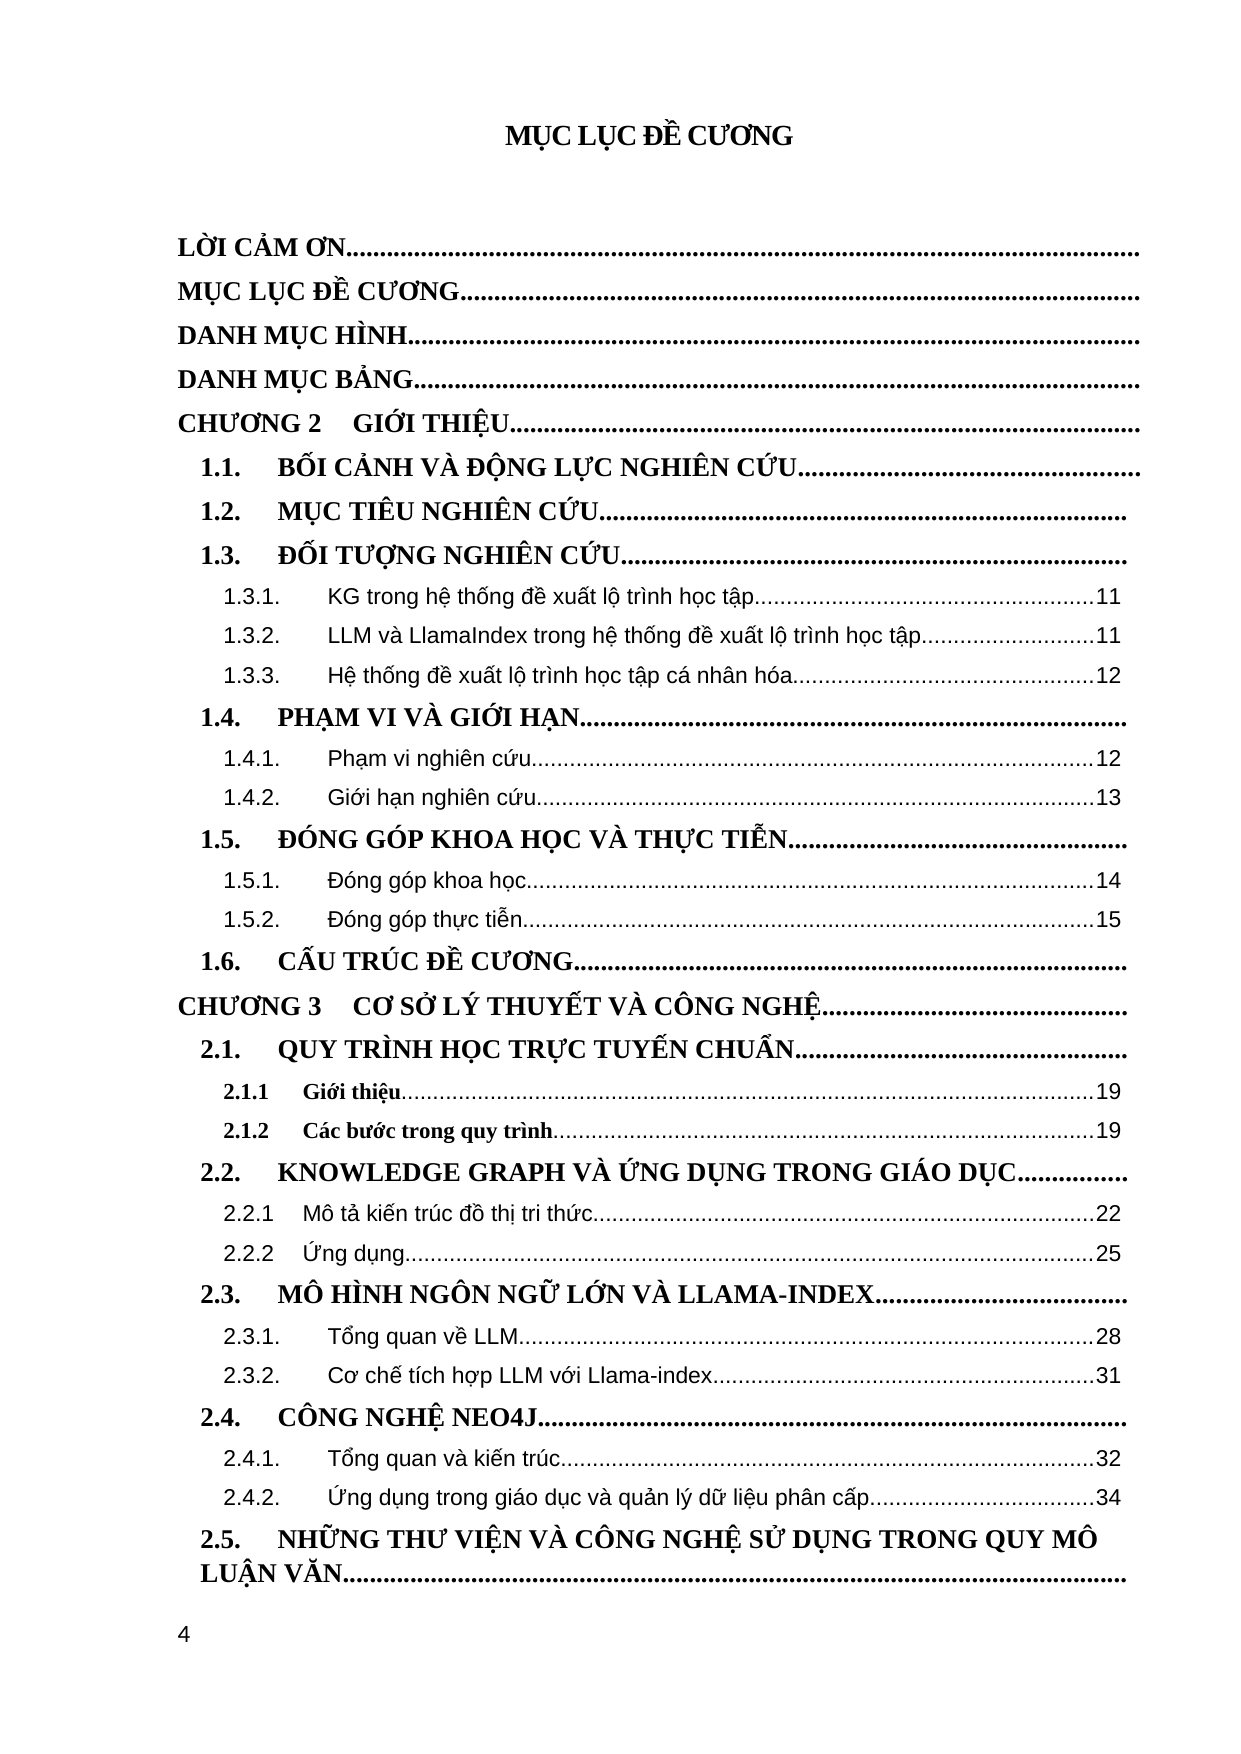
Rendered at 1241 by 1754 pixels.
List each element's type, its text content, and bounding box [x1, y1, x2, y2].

title MỤC LỤC ĐỀ CƯƠNG [177, 118, 1122, 152]
